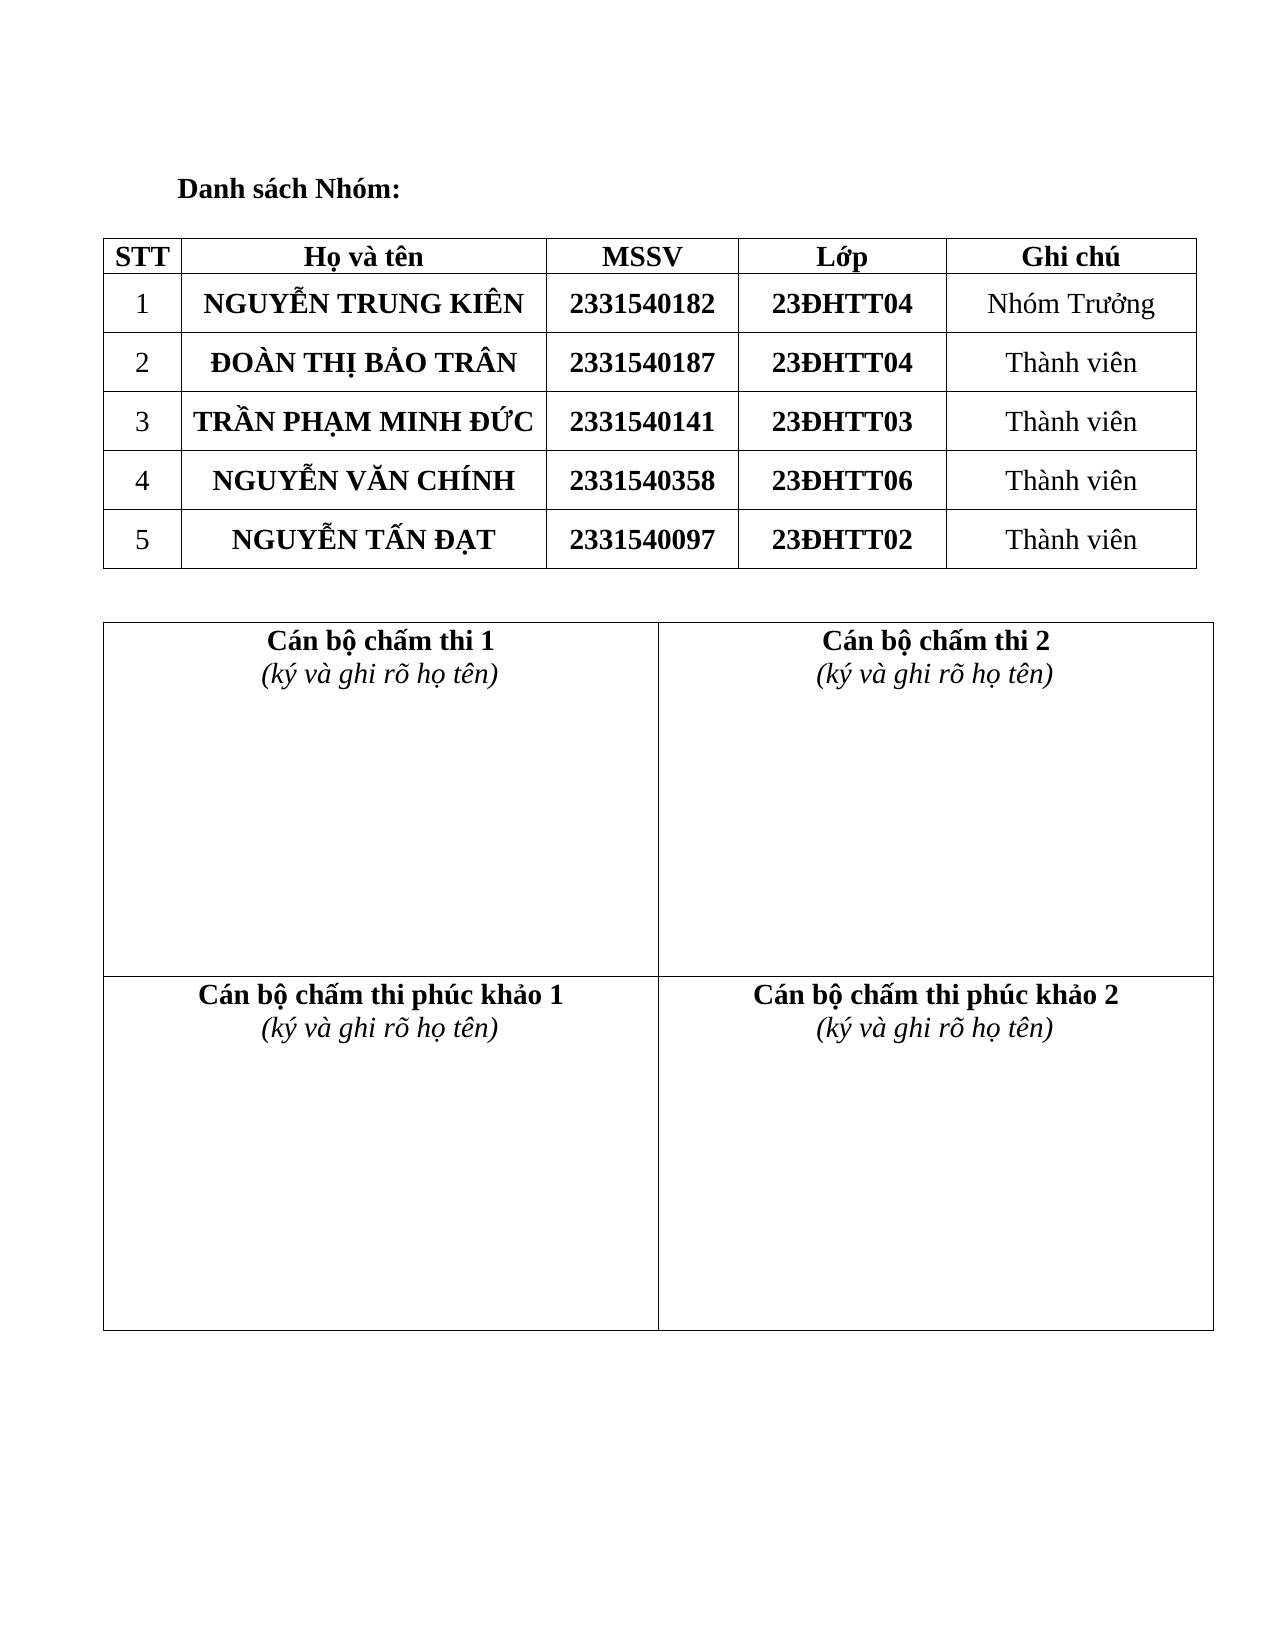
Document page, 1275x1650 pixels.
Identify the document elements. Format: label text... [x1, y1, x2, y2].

table_header Cán bộ chấm thi 2 (ký và ghi rõ họ tên) [659, 623, 1213, 976]
table_cell Cán bộ chấm thi phúc khảo 1 (ký và ghi rõ họ tên) [104, 977, 658, 1330]
table_cell 23ĐHTT06 [739, 451, 946, 509]
table_cell 3 [104, 392, 181, 450]
table_cell 2331540141 [547, 392, 738, 450]
table_header MSSV [547, 239, 738, 272]
table_cell Thành viên [947, 333, 1196, 391]
table_cell TRẦN PHẠM MINH ĐỨC [182, 392, 546, 450]
table_header STT [104, 239, 181, 272]
table_cell Nhóm Trưởng [947, 274, 1196, 332]
table_header Ghi chú [947, 239, 1196, 272]
table_cell ĐOÀN THỊ BẢO TRÂN [182, 333, 546, 391]
table_cell 2331540358 [547, 451, 738, 509]
table_cell 5 [104, 510, 181, 568]
table_cell NGUYỄN VĂN CHÍNH [182, 451, 546, 509]
table_cell 2 [104, 333, 181, 391]
table_header Cán bộ chấm thi 1 (ký và ghi rõ họ tên) [104, 623, 658, 976]
table_cell NGUYỄN TẤN ĐẠT [182, 510, 546, 568]
table_cell Cán bộ chấm thi phúc khảo 2 (ký và ghi rõ họ tên) [659, 977, 1213, 1330]
table_cell 1 [104, 274, 181, 332]
table_cell 23ĐHTT04 [739, 333, 946, 391]
table_cell 2331540182 [547, 274, 738, 332]
table_cell Thành viên [947, 392, 1196, 450]
table_cell Thành viên [947, 451, 1196, 509]
table_cell 2331540187 [547, 333, 738, 391]
text Danh sách Nhóm: [177, 171, 1157, 204]
table_header Lớp [739, 239, 946, 272]
table_cell 23ĐHTT04 [739, 274, 946, 332]
table_cell NGUYỄN TRUNG KIÊN [182, 274, 546, 332]
table_cell 4 [104, 451, 181, 509]
table_cell 2331540097 [547, 510, 738, 568]
table_cell 23ĐHTT03 [739, 392, 946, 450]
table_cell 23ĐHTT02 [739, 510, 946, 568]
table_header Họ và tên [182, 239, 546, 272]
table_cell Thành viên [947, 510, 1196, 568]
